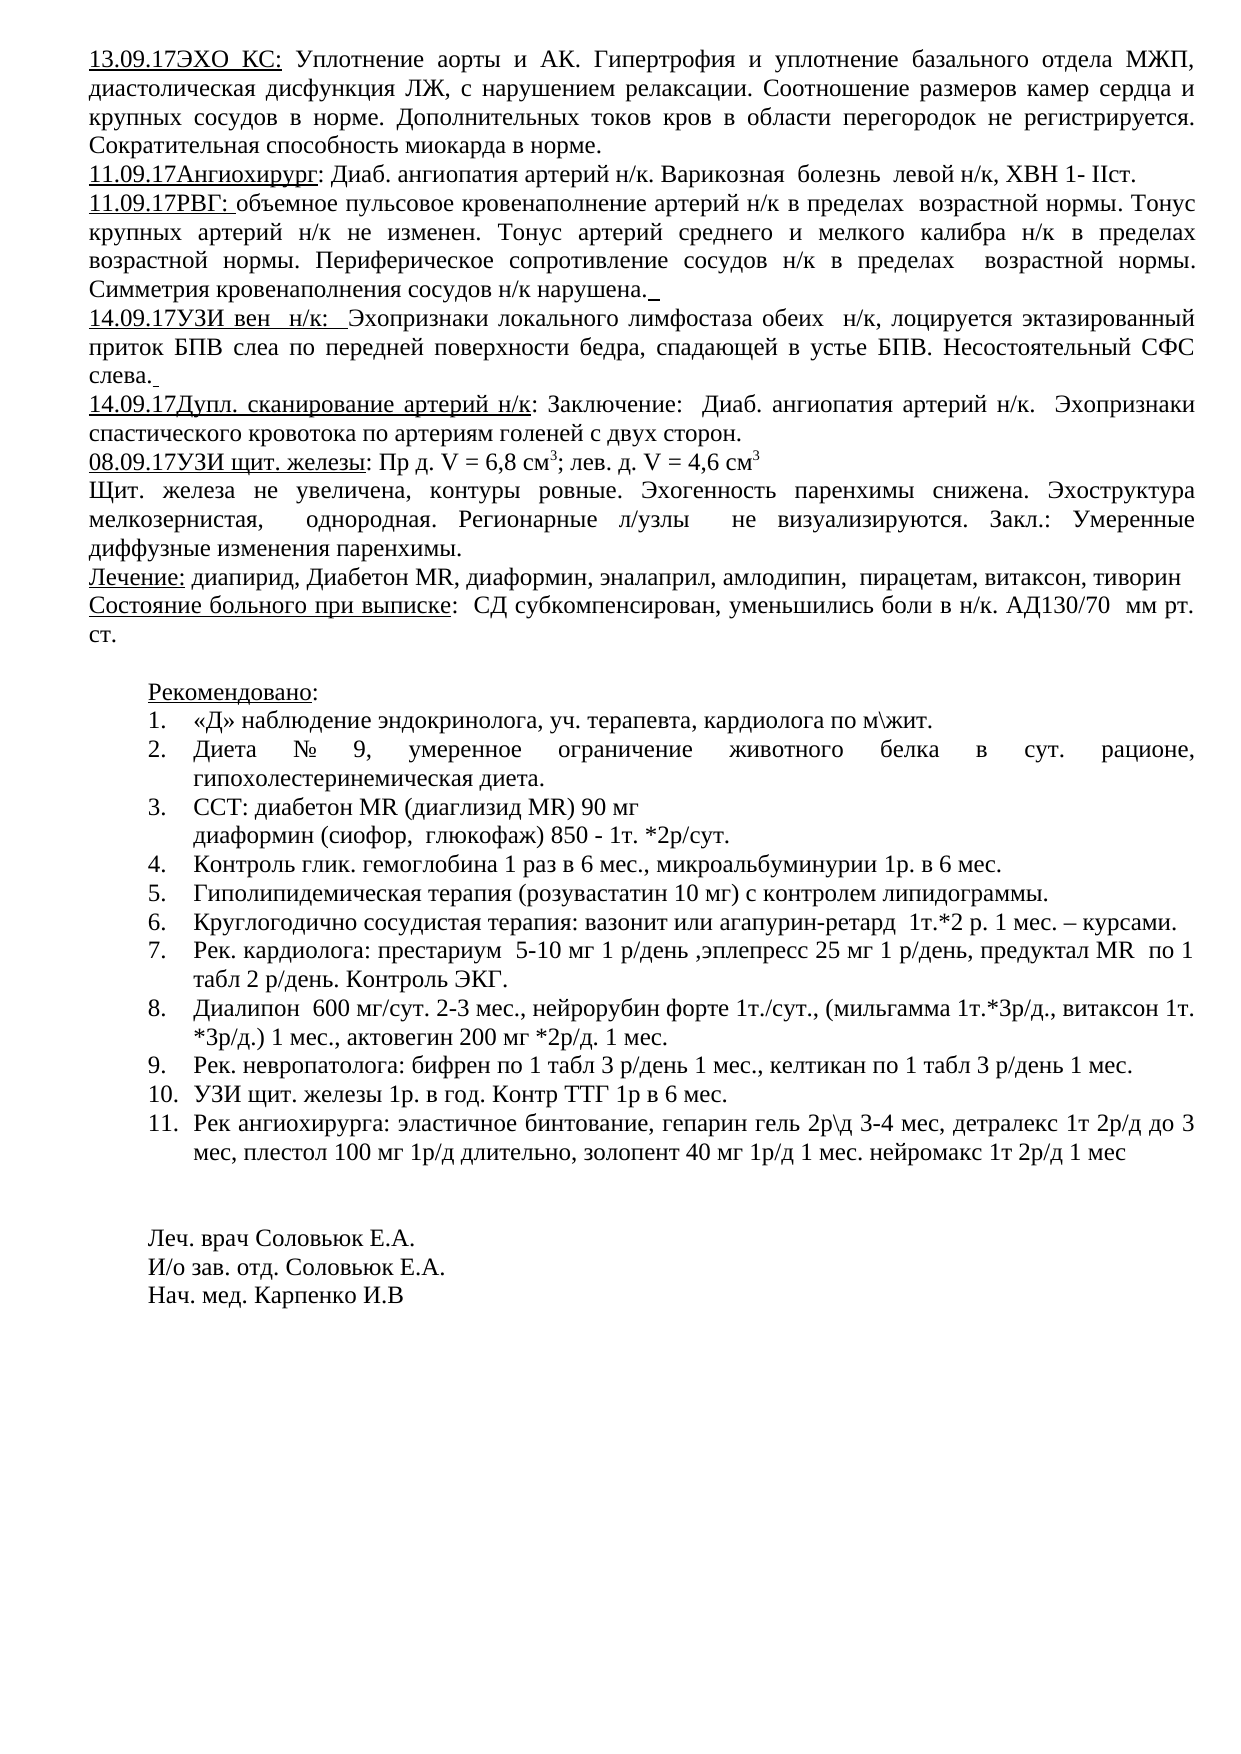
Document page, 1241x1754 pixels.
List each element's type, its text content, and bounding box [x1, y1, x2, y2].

list Рек. кардиолога: престариум 5-10 мг 1 р/день ,эплепресс 25 мг 1 р/день, предуктал MR по 1 табл 2 р/день. Контроль ЭКГ. [148, 936, 1196, 993]
list «Д» наблюдение эндокринолога, уч. терапевта, кардиолога по м\жит. [148, 706, 1196, 734]
list Рек ангиохирурга: эластичное бинтование, гепарин гель 2р\д 3-4 мес, детралекс 1т 2р/д до 3 мес, плестол 100 мг 1р/д длительно, золопент 40 мг 1р/д 1 мес. нейромакс 1т 2р/д 1 мес [148, 1108, 1196, 1166]
text 13.09.17ЭХО КС: Уплотнение аорты и АК. Гипертрофия и уплотнение базального отдела МЖП, диастолическая дисфункция ЛЖ, с нарушением релаксации. Соотношение размеров камер сердца и крупных сосудов в норме. Дополнительных токов кров в области перегородок не регистрируется. Сократительная способность миокарда в норме. [89, 44, 1196, 159]
list Рек. невропатолога: бифрен по 1 табл 3 р/день 1 мес., келтикан по 1 табл 3 р/день 1 мес. [148, 1051, 1196, 1079]
text 08.09.17УЗИ щит. железы: Пр д. V = 6,8 см3; лев. д. V = 4,6 см3 [89, 447, 1196, 476]
text 14.09.17УЗИ вен н/к: Эхопризнаки локального лимфостаза обеих н/к, лоцируется эктазированный приток БПВ слеа по передней поверхности бедра, спадающей в устье БПВ. Несостоятельный СФС слева. [89, 303, 1196, 389]
text Лечение: диапирид, Диабетон MR, диаформин, эналаприл, амлодипин, пирацетам, витаксон, тиворин [89, 562, 1196, 591]
text 11.09.17РВГ: объемное пульсовое кровенаполнение артерий н/к . Тонус крупных артерий н/к не изменен. Тонус артерий среднего и мелкого калибра н/к . Периферическое сопротивление сосудов н/к . Симметрия кровенаполнения сосудов н/к нарушена. [89, 188, 1196, 303]
text Нач. мед. Карпенко И.В [148, 1281, 1196, 1309]
list Гиполипидемическая терапия (розувастатин 10 мг) с контролем липидограммы. [148, 878, 1196, 907]
list УЗИ щит. железы 1р. в год. Контр ТТГ 1р в 6 мес. [148, 1079, 1196, 1108]
text Рекомендовано: [148, 677, 1196, 706]
text Леч. врач [148, 1223, 1196, 1252]
list Диета № 9, умеренное ограничение животного белка в сут. рационе, гипохолестеринемическая диета. [148, 734, 1196, 792]
list Круглогодично сосудистая терапия: вазонит или агапурин-ретард 1т.*2 р. 1 мес. – курсами. [148, 907, 1196, 936]
list Контроль глик. гемоглобина 1 раз в 6 мес., 1р. в 6 мес. [148, 849, 1196, 878]
text Щит. железа не увеличена, контуры ровные. Эхогенность паренхимы снижена. Эхоструктура мелкозернистая, однородная. Регионарные л/узлы не визуализируются. Закл.: Умеренные диффузные изменения паренхимы. [89, 476, 1196, 562]
text диаформин (сиофор, глюкофаж) 850 - 1т. *2р/сут. [193, 821, 1196, 849]
list 600 мг/сут. 2-3 мес., нейрорубин форте 1т./сут., (мильгамма 1т.*3р/д., витаксон 1т. *3р/д.) 1 мес., актовегин 200 мг *2р/д. 1 мес. [148, 993, 1196, 1051]
text 11.09.17Ангиохирург: Диаб. ангиопатия артерий н/к. Варикозная болезнь левой н/к, ХВН 1- IIст. [89, 159, 1196, 188]
text 14.09.17Дупл. сканирование артерий н/к: Заключение: Диаб. ангиопатия артерий н/к. Эхопризнаки спастического кровотока по артериям голеней с двух сторон. [89, 389, 1196, 447]
list ССТ: диабетон МR (диаглизид МR) 90 мг [148, 792, 1196, 821]
text Состояние больного при выписке: СД субкомпенсирован, уменьшились боли в н/к. АД130/70 мм рт. ст. [89, 591, 1196, 648]
